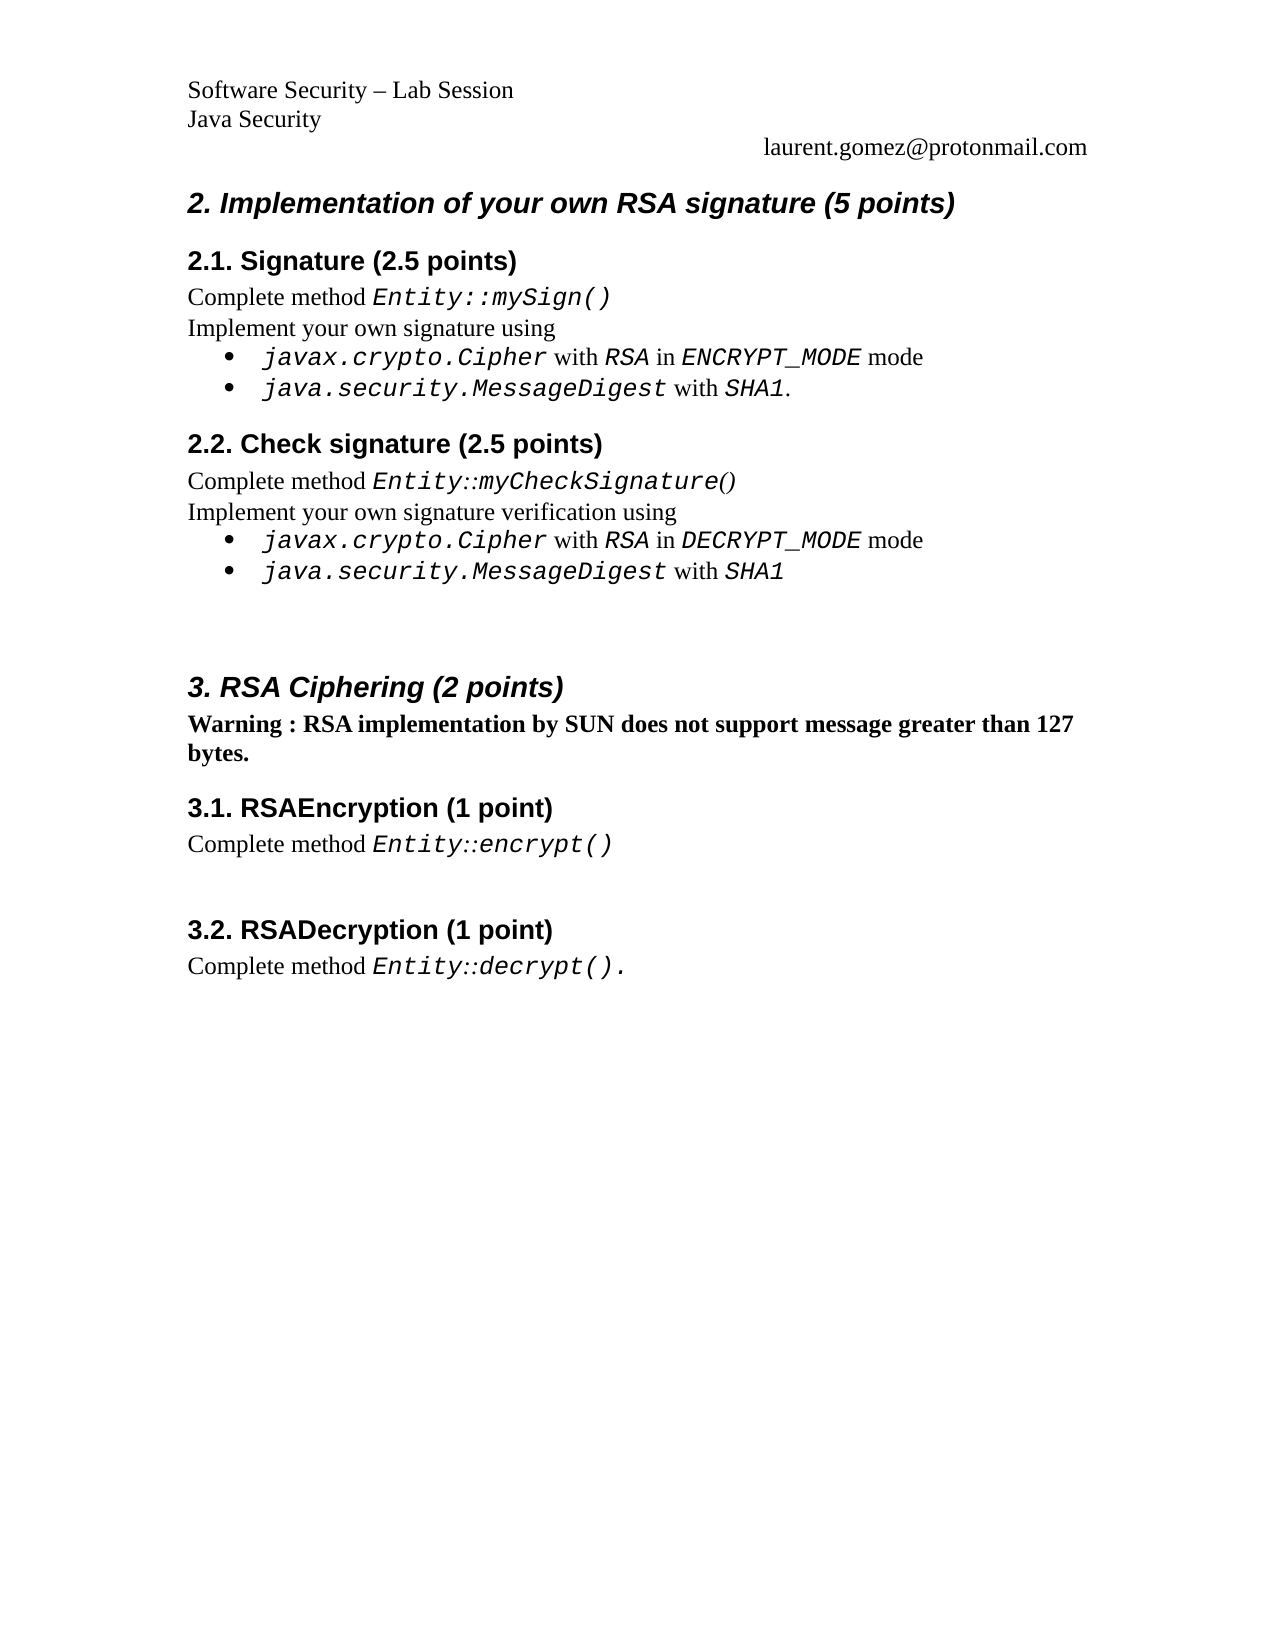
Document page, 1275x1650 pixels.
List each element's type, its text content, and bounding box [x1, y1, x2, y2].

list javax.crypto.Cipher with RSA in DECRYPT_MODE mode [225, 526, 1087, 556]
subtitle 2.1. Signature (2.5 points) [187, 245, 1087, 276]
list java.security.MessageDigest with SHA1 [225, 556, 1087, 587]
subtitle 2.2. Check signature (2.5 points) [187, 428, 1087, 460]
subtitle 3.1. RSAEncryption (1 point) [187, 792, 1087, 823]
subtitle 3. RSA Ciphering (2 points) [187, 670, 1087, 703]
text Implement your own signature using [187, 313, 1087, 342]
text Complete method Entity::mySign() [187, 282, 1087, 313]
text Implement your own signature verification using [187, 497, 1087, 526]
text Warning : RSA implementation by SUN does not support message greater than 127 bytes. [187, 709, 1087, 767]
subtitle 2. Implementation of your own RSA signature (5 points) [187, 186, 1087, 220]
subtitle 3.2. RSADecryption (1 point) [187, 914, 1087, 945]
text Complete method Entity::encrypt() [187, 829, 1087, 860]
list java.security.MessageDigest with SHA1. [225, 373, 1087, 403]
text Complete method Entity::myCheckSignature() [187, 466, 1087, 497]
text Complete method Entity::decrypt(). [187, 951, 1087, 982]
list javax.crypto.Cipher with RSA in ENCRYPT_MODE mode [225, 342, 1087, 373]
